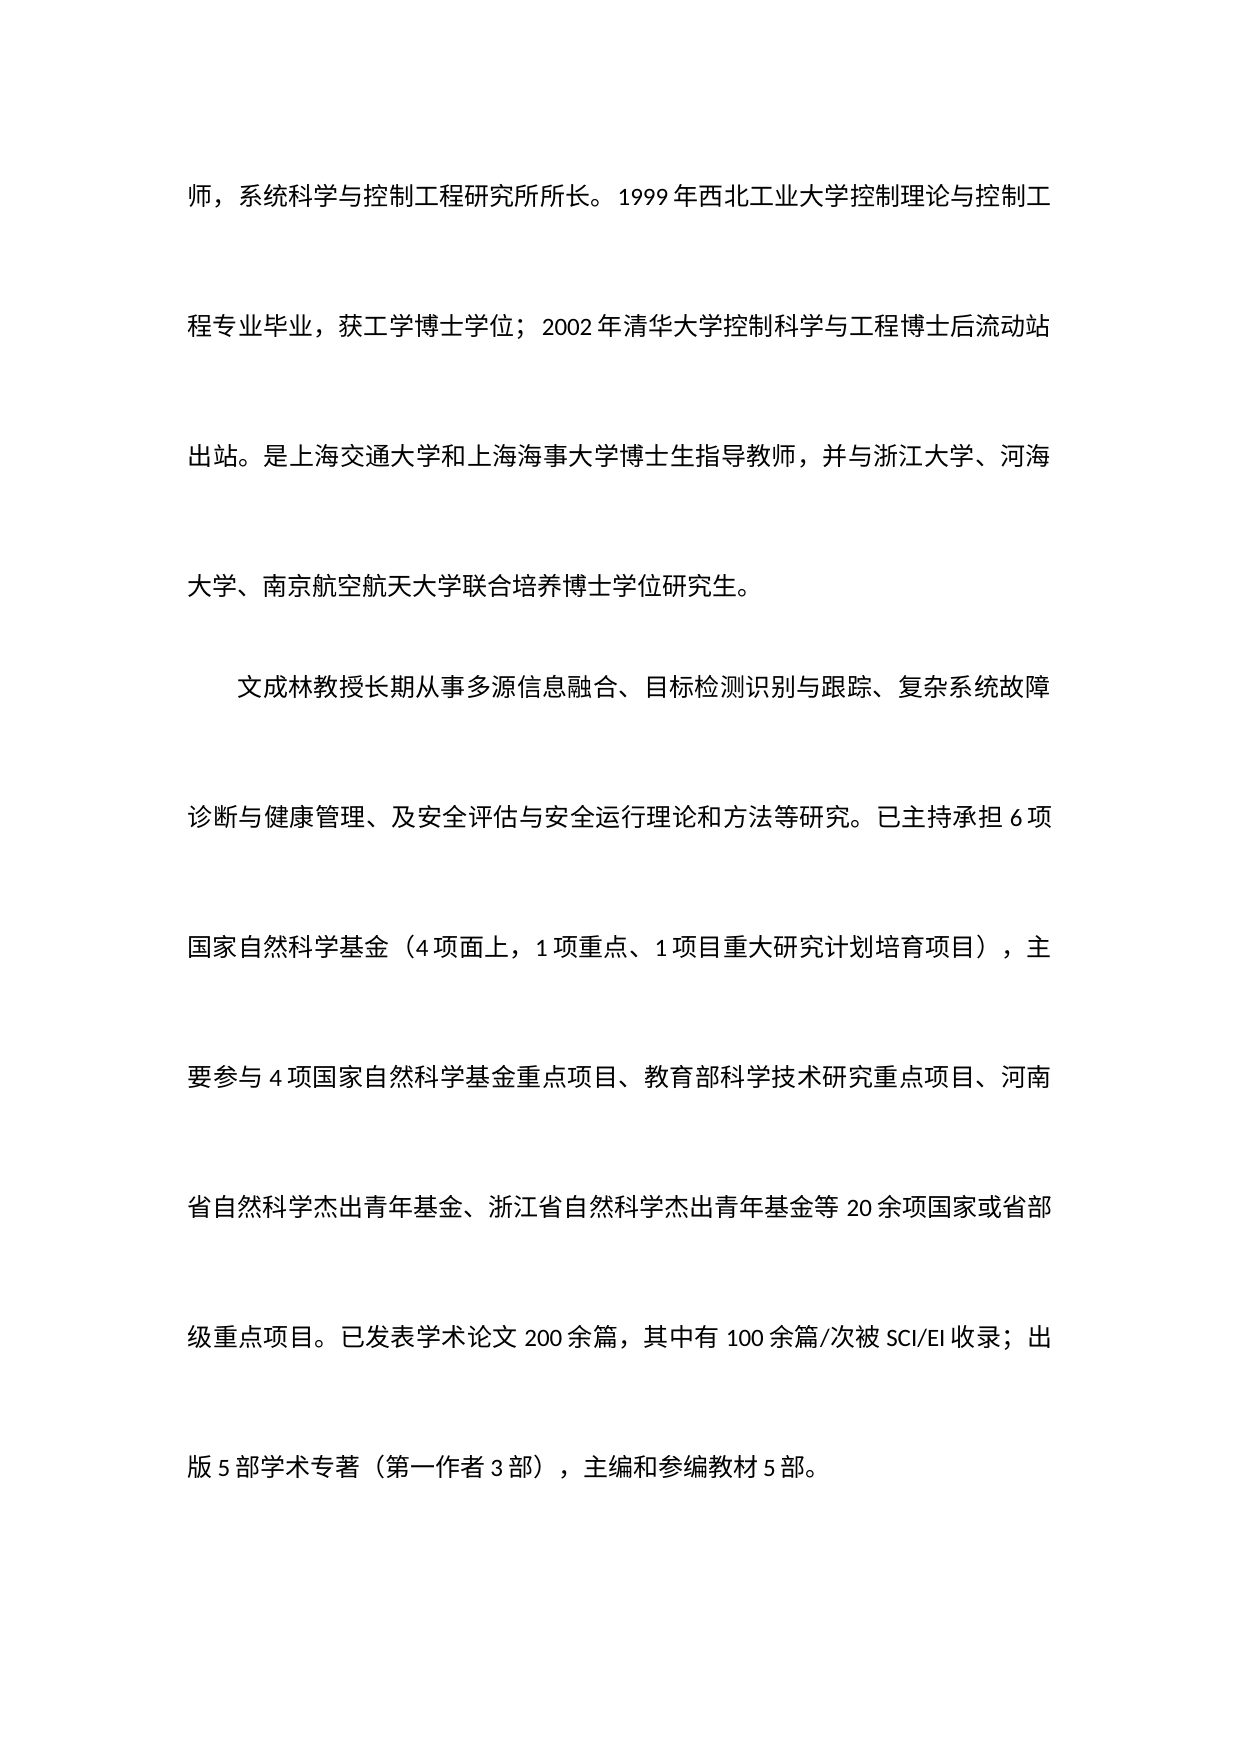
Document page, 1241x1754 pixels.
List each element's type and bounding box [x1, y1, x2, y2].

table_cell [188, 162, 1053, 1523]
